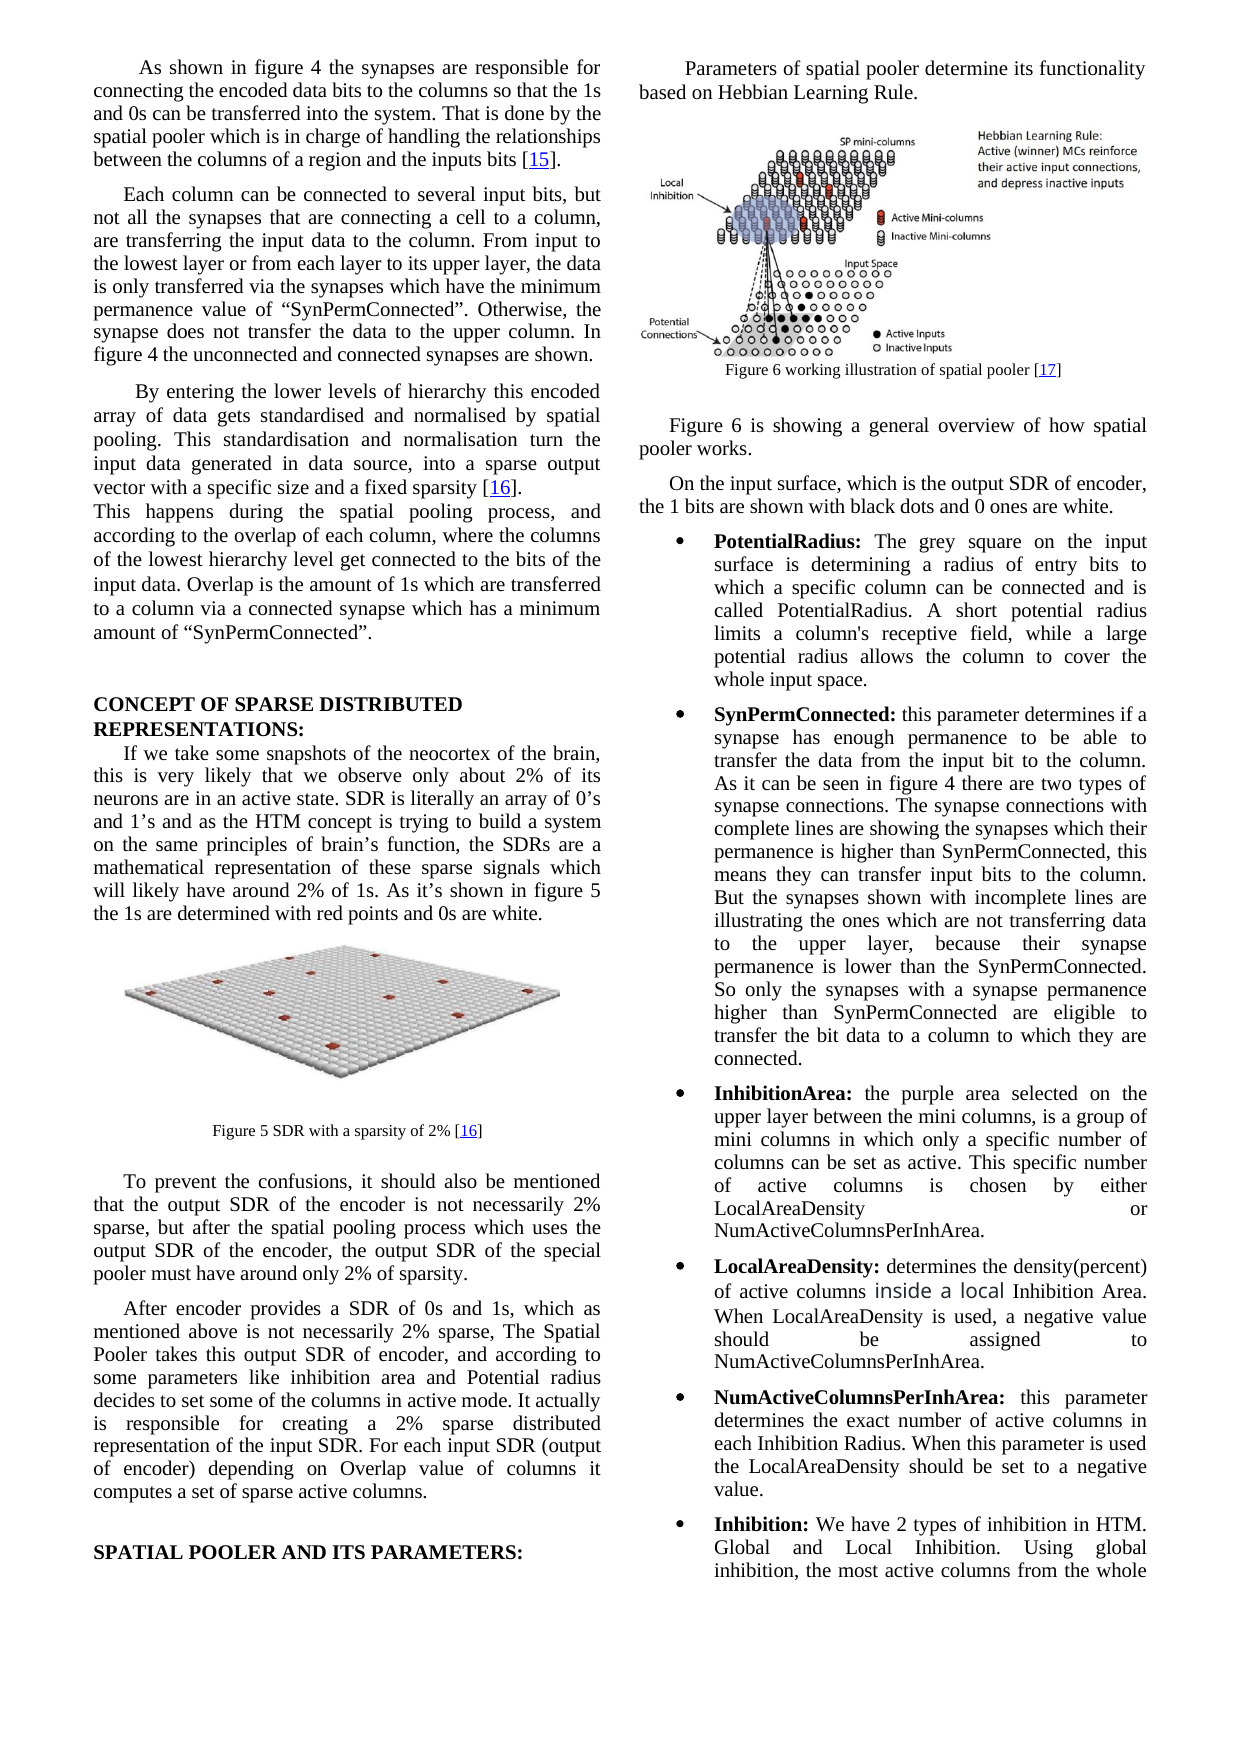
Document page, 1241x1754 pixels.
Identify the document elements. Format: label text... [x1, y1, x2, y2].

text Parameters of spatial pooler determine its functionality based on Hebbian Learning Rule. [639, 56, 1147, 104]
text Figure 6 is showing a general overview of how spatial pooler works. [639, 414, 1147, 459]
text Each column can be connected to several input bits, but not all the synapses that are connecting a cell to a column, are transferring the input data to the column. From input to the lowest layer or from each layer to its upper layer, the data is only transferred via the synapses which have the minimum permanence value of “SynPermConnected”. Otherwise, the synapse does not transfer the data to the upper column. In figure 4 the unconnected and connected synapses are shown. [93, 183, 601, 366]
picture [123, 938, 560, 1081]
text Figure 6 working illustration of spatial pooler [17] [639, 359, 1147, 378]
list PotentialRadius: The grey square on the input surface is determining a radius of entry bits to which a specific column can be connected and is called PotentialRadius. A short potential radius limits a column's receptive field, while a large potential radius allows the column to cover the whole input space. [676, 530, 1147, 691]
list SynPermConnected: this parameter determines if a synapse has enough permanence to be able to transfer the data from the input bit to the column. As it can be seen in figure 4 there are two types of synapse connections. The synapse connections with complete lines are showing the synapses which their permanence is higher than SynPermConnected, this means they can transfer input bits to the column. But the synapses shown with incomplete lines are illustrating the ones which are not transferring data to the upper layer, because their synapse permanence is lower than the SynPermConnected. So only the synapses with a synapse permanence higher than SynPermConnected are eligible to transfer the bit data to a column to which they are connected. [676, 703, 1147, 1069]
text To prevent the confusions, it should also be mentioned that the output SDR of the encoder is not necessarily 2% sparse, but after the spatial pooling process which uses the output SDR of the encoder, the output SDR of the special pooler must have around only 2% of sparsity. [93, 1170, 601, 1284]
text After encoder provides a SDR of 0s and 1s, which as mentioned above is not necessarily 2% sparse, The Spatial Pooler takes this output SDR of encoder, and according to some parameters like inhibition area and Potential radius decides to set some of the columns in active mode. It actually is responsible for creating a 2% sparse distributed representation of the input SDR. For each input SDR (output of encoder) depending on Overlap value of columns it computes a set of sparse active columns. [93, 1297, 601, 1503]
text By entering the lower levels of hierarchy this encoded array of data gets standardised and normalised by spatial pooling. This standardisation and normalisation turn the input data generated in data source, into a sparse output vector with a specific size and a fixed sparsity [16]. [93, 379, 601, 499]
subtitle CONCEPT OF SPARSE DISTRIBUTED REPRESENTATIONS: [93, 692, 601, 742]
text This happens during the spatial pooling process, and according to the overlap of each column, where the columns of the lowest hierarchy level get connected to the bits of the input data. Overlap is the amount of 1s which are transferred to a column via a connected synapse which has a minimum amount of “SynPermConnected”. [93, 499, 601, 644]
picture [638, 104, 1146, 360]
text As shown in figure 4 the synapses are responsible for connecting the encoded data bits to the columns so that the 1s and 0s can be transferred into the system. That is done by the spatial pooler which is in charge of handling the relationships between the columns of a region and the inputs bits [15]. [93, 56, 601, 171]
text If we take some snapshots of the neocortex of the brain, this is very likely that we observe only about 2% of its neurons are in an active state. SDR is literally an array of 0’s and 1’s and as the HTM concept is trying to build a system on the same principles of brain’s function, the SDRs are a mathematical representation of these sparse signals which will likely have around 2% of 1s. As it’s shown in figure 5 the 1s are determined with red points and 0s are white. [93, 742, 601, 925]
text Figure 5 SDR with a sparsity of 2% [16] [93, 1120, 601, 1139]
text On the input surface, which is the output SDR of encoder, the 1 bits are shown with black dots and 0 ones are white. [639, 472, 1147, 518]
subtitle SPATIAL POOLER AND ITS PARAMETERS: [93, 1540, 601, 1565]
